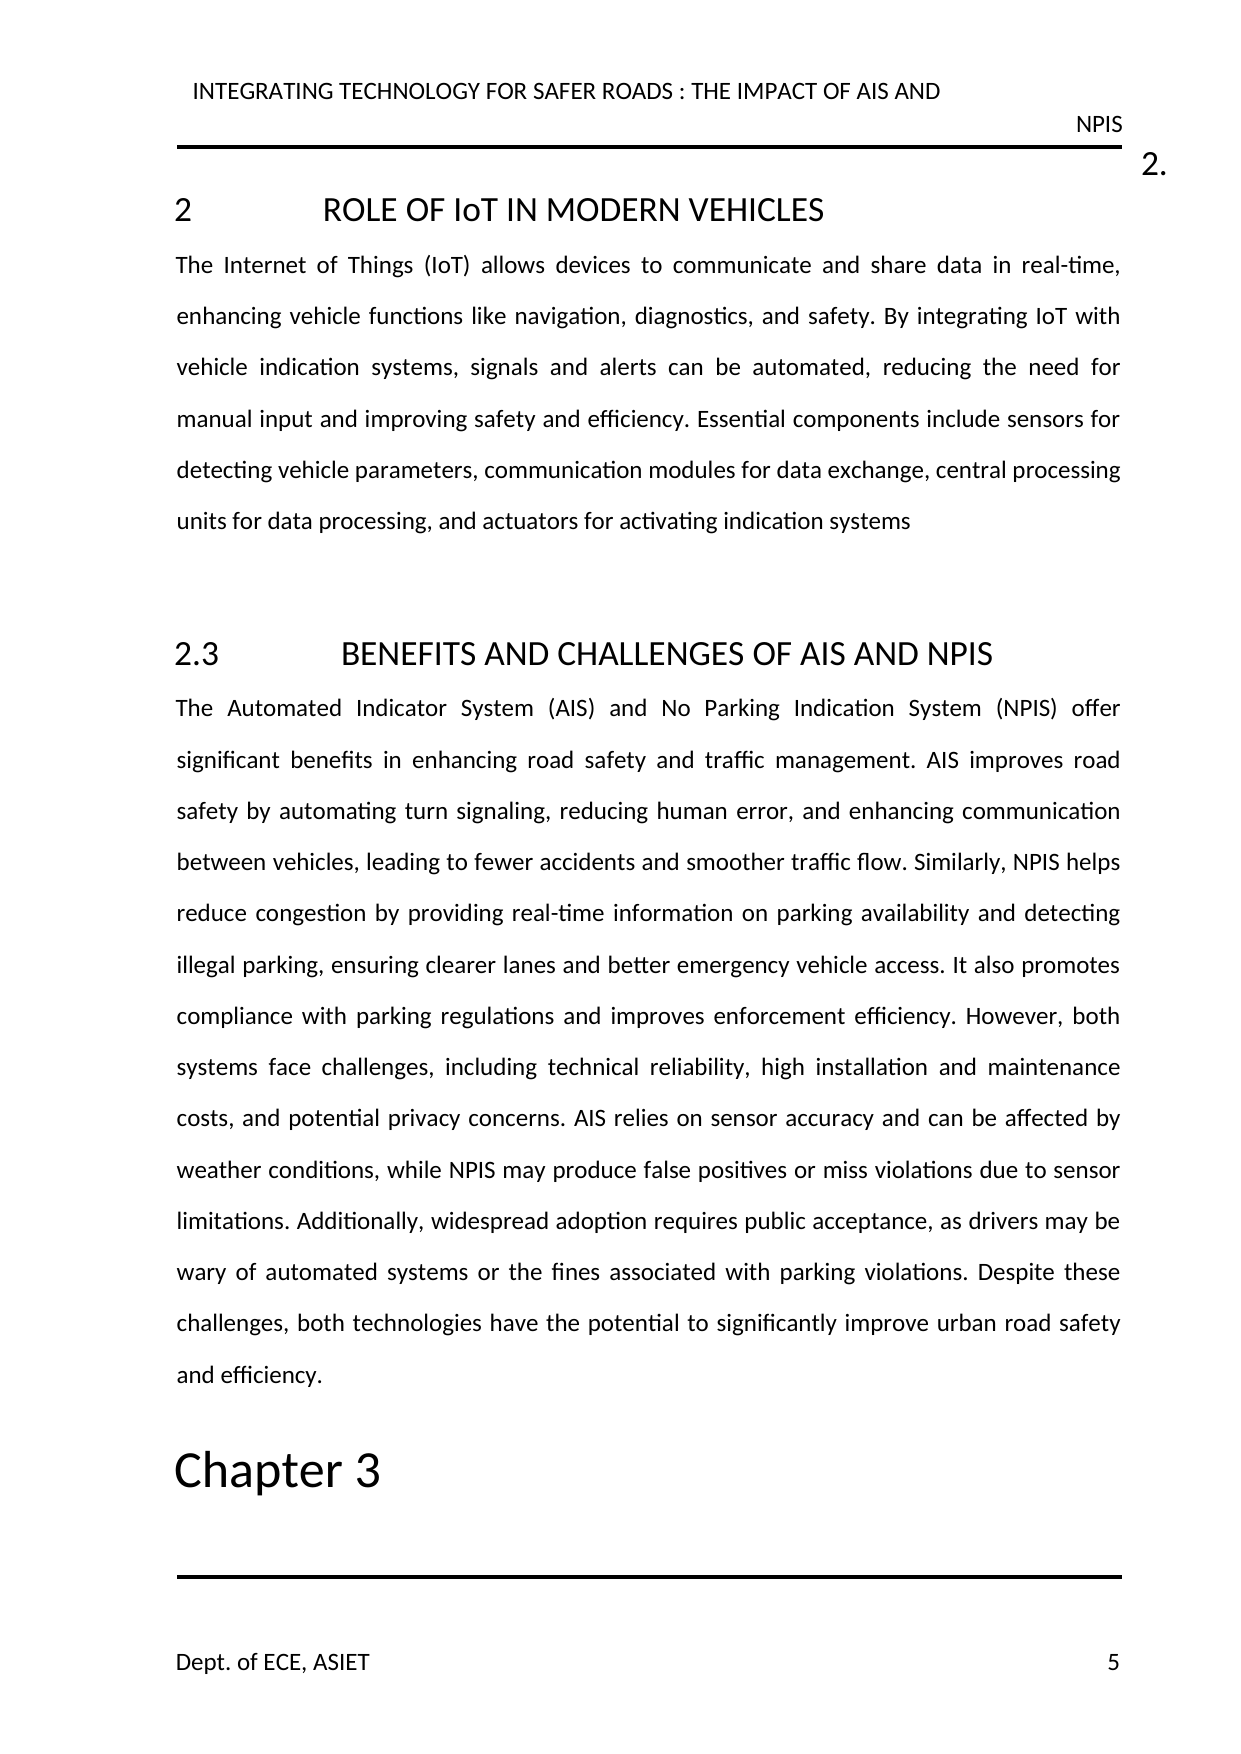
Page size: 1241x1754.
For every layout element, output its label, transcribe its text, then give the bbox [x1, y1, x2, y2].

text Chapter 3 [174, 1437, 1174, 1500]
subtitle 2.3 BENEFITS AND CHALLENGES OF AIS AND NPIS [174, 631, 1174, 674]
text The Automated Indicator System (AIS) and No Parking Indication System (NPIS) offer significant benefits in enhancing road safety and traffic management. AIS improves road safety by automating turn signaling, reducing human error, and enhancing communication between vehicles, leading to fewer accidents and smoother traffic flow. Similarly, NPIS helps reduce congestion by providing real-time information on parking availability and detecting illegal parking, ensuring clearer lanes and better emergency vehicle access. It also promotes compliance with parking regulations and improves enforcement efficiency. However, both systems face challenges, including technical reliability, high installation and maintenance costs, and potential privacy concerns. AIS relies on sensor accuracy and can be affected by weather conditions, while NPIS may produce false positives or miss violations due to sensor limitations. Additionally, widespread adoption requires public acceptance, as drivers may be wary of automated systems or the fines associated with parking violations. Despite these challenges, both technologies have the potential to significantly improve urban road safety and efficiency. [175, 692, 1122, 1389]
subtitle 2.2 ROLE OF IoT IN MODERN VEHICLES [174, 141, 1174, 231]
text The Internet of Things (IoT) allows devices to communicate and share data in real-time, enhancing vehicle functions like navigation, diagnostics, and safety. By integrating IoT with vehicle indication systems, signals and alerts can be automated, reducing the need for manual input and improving safety and efficiency. Essential components include sensors for detecting vehicle parameters, communication modules for data exchange, central processing units for data processing, and actuators for activating indication systems [175, 249, 1122, 536]
